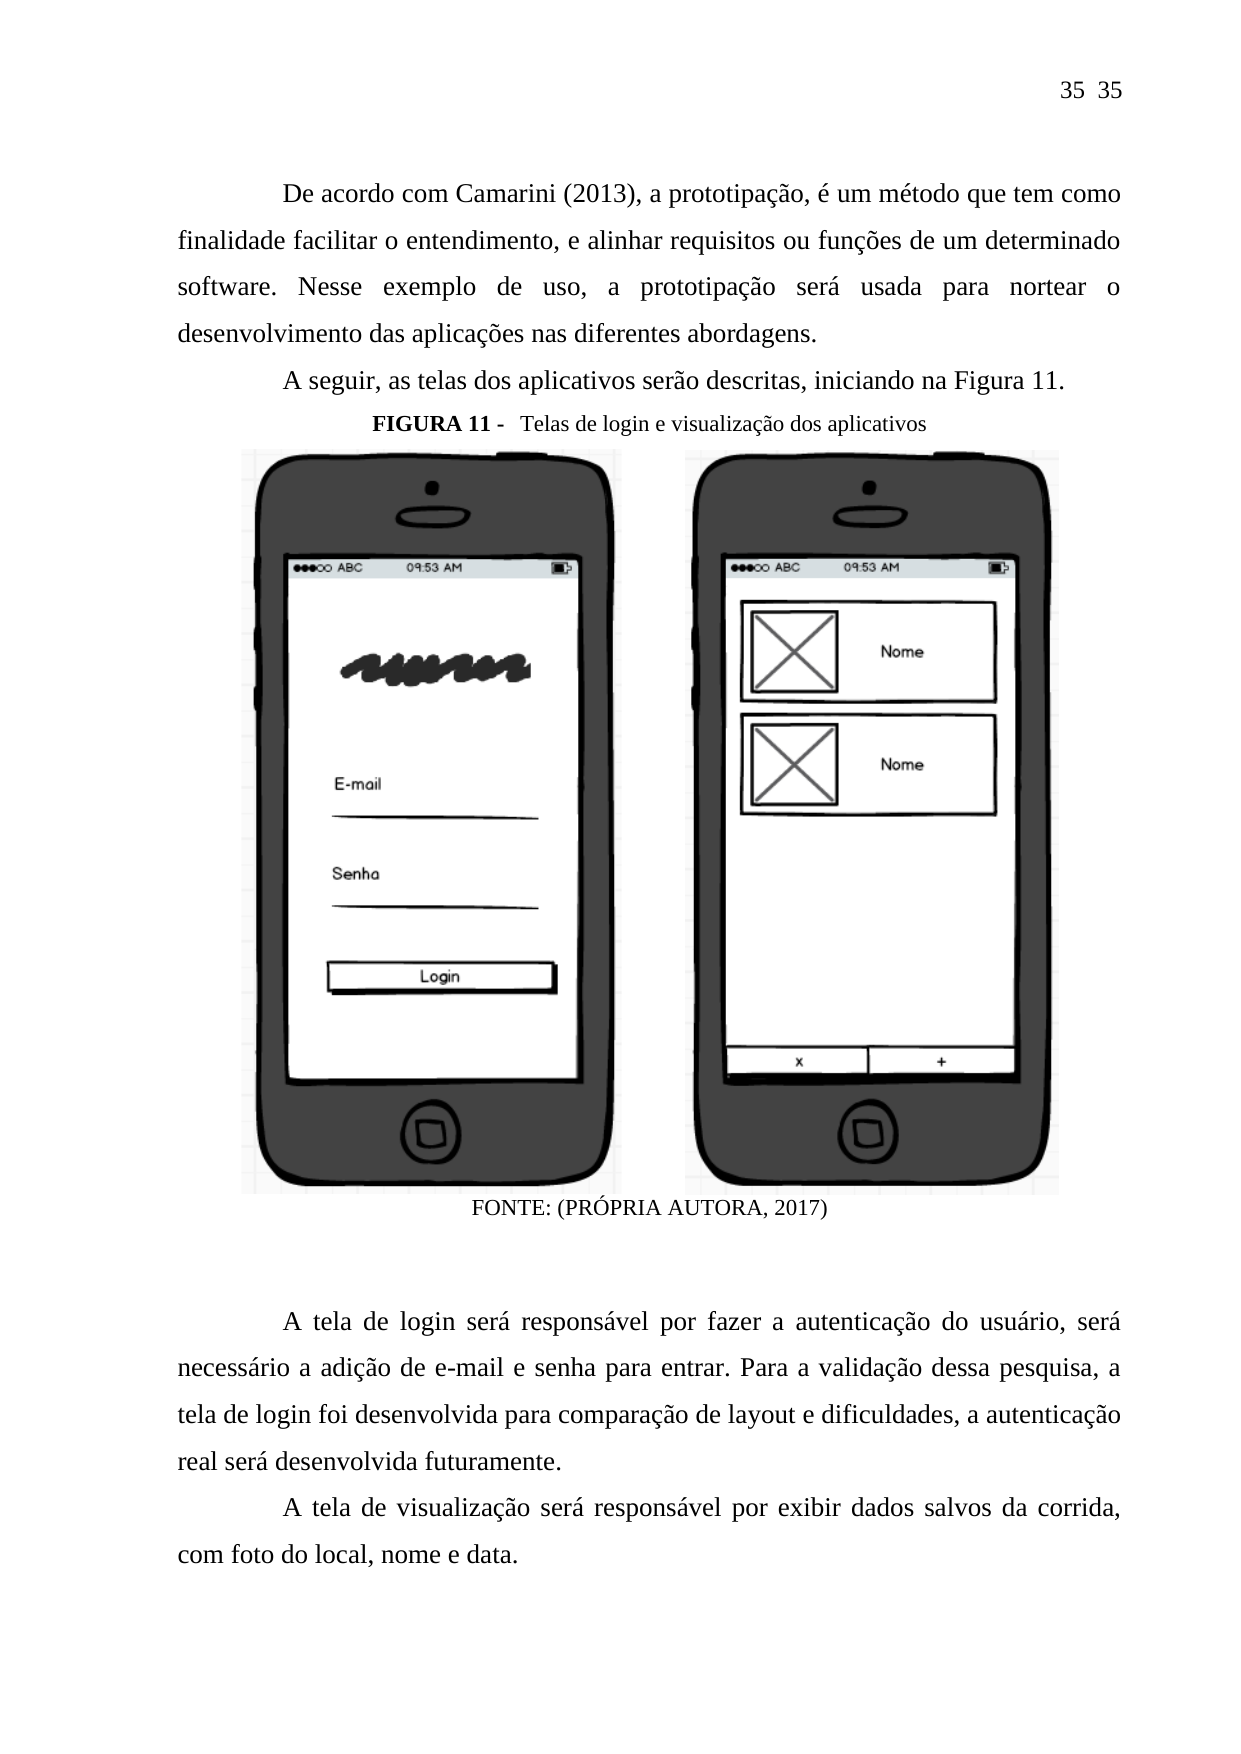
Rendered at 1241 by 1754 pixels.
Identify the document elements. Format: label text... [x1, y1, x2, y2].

picture [685, 450, 1059, 1195]
text A tela de visualização será responsável por exibir dados salvos da corrida, com foto do local, nome e data. [177, 1492, 1122, 1569]
text De acordo com Camarini (2013), a prototipação, é um método que tem como finalidade facilitar o entendimento, e alinhar requisitos ou funções de um determinado software. Nesse exemplo de uso, a prototipação será usada para nortear o desenvolvimento das aplicações nas diferentes abordagens. [177, 177, 1122, 348]
text A seguir, as telas dos aplicativos serão descritas, iniciando na Figura 11. [177, 364, 1122, 395]
picture [241, 449, 622, 1194]
text Telas de login e visualização dos aplicativos [177, 411, 1122, 437]
text A tela de login será responsável por fazer a autenticação do usuário, será necessário a adição de e-mail e senha para entrar. Para a validação dessa pesquisa, a tela de login foi desenvolvida para comparação de layout e dificuldades, a autenticação real será desenvolvida futuramente. [177, 1305, 1122, 1476]
